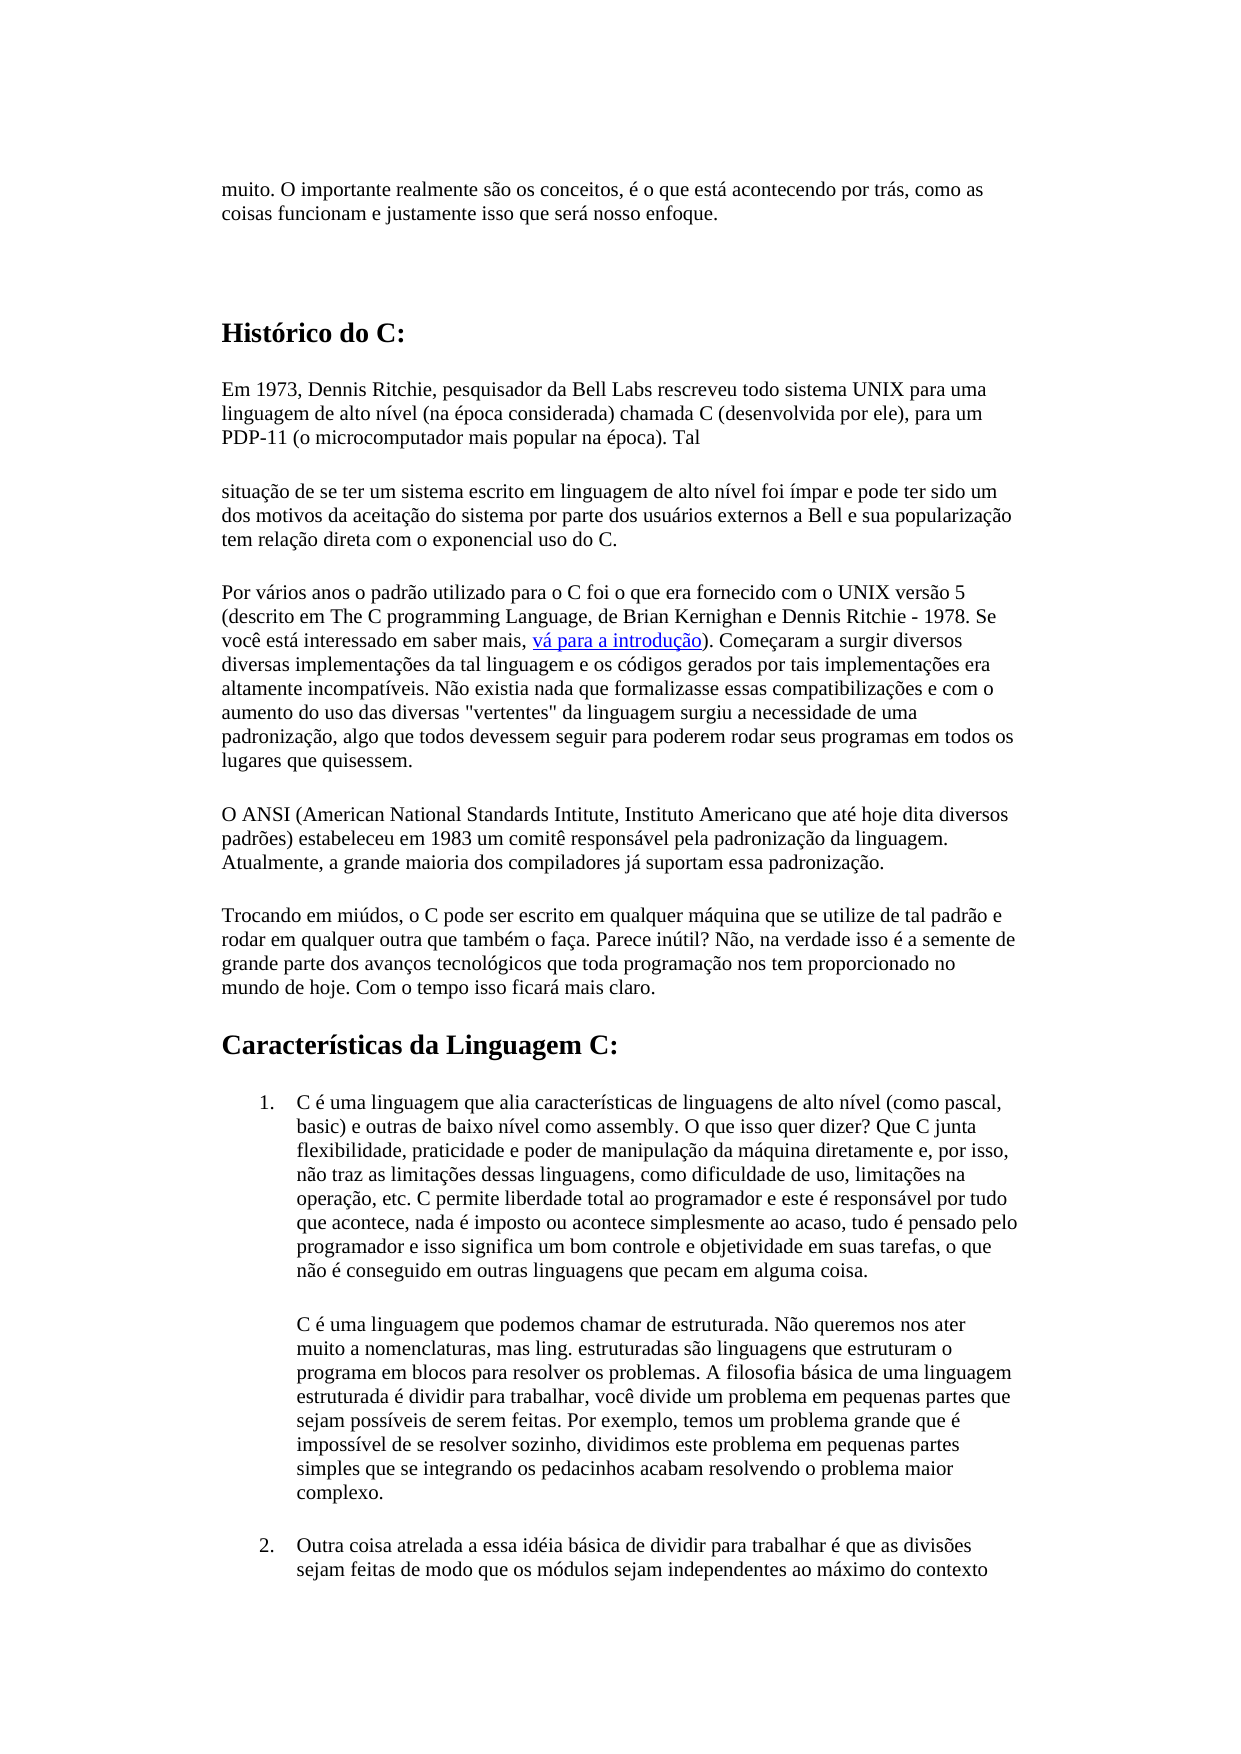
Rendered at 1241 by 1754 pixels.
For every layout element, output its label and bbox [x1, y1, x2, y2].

table_cell [221, 148, 1019, 1581]
